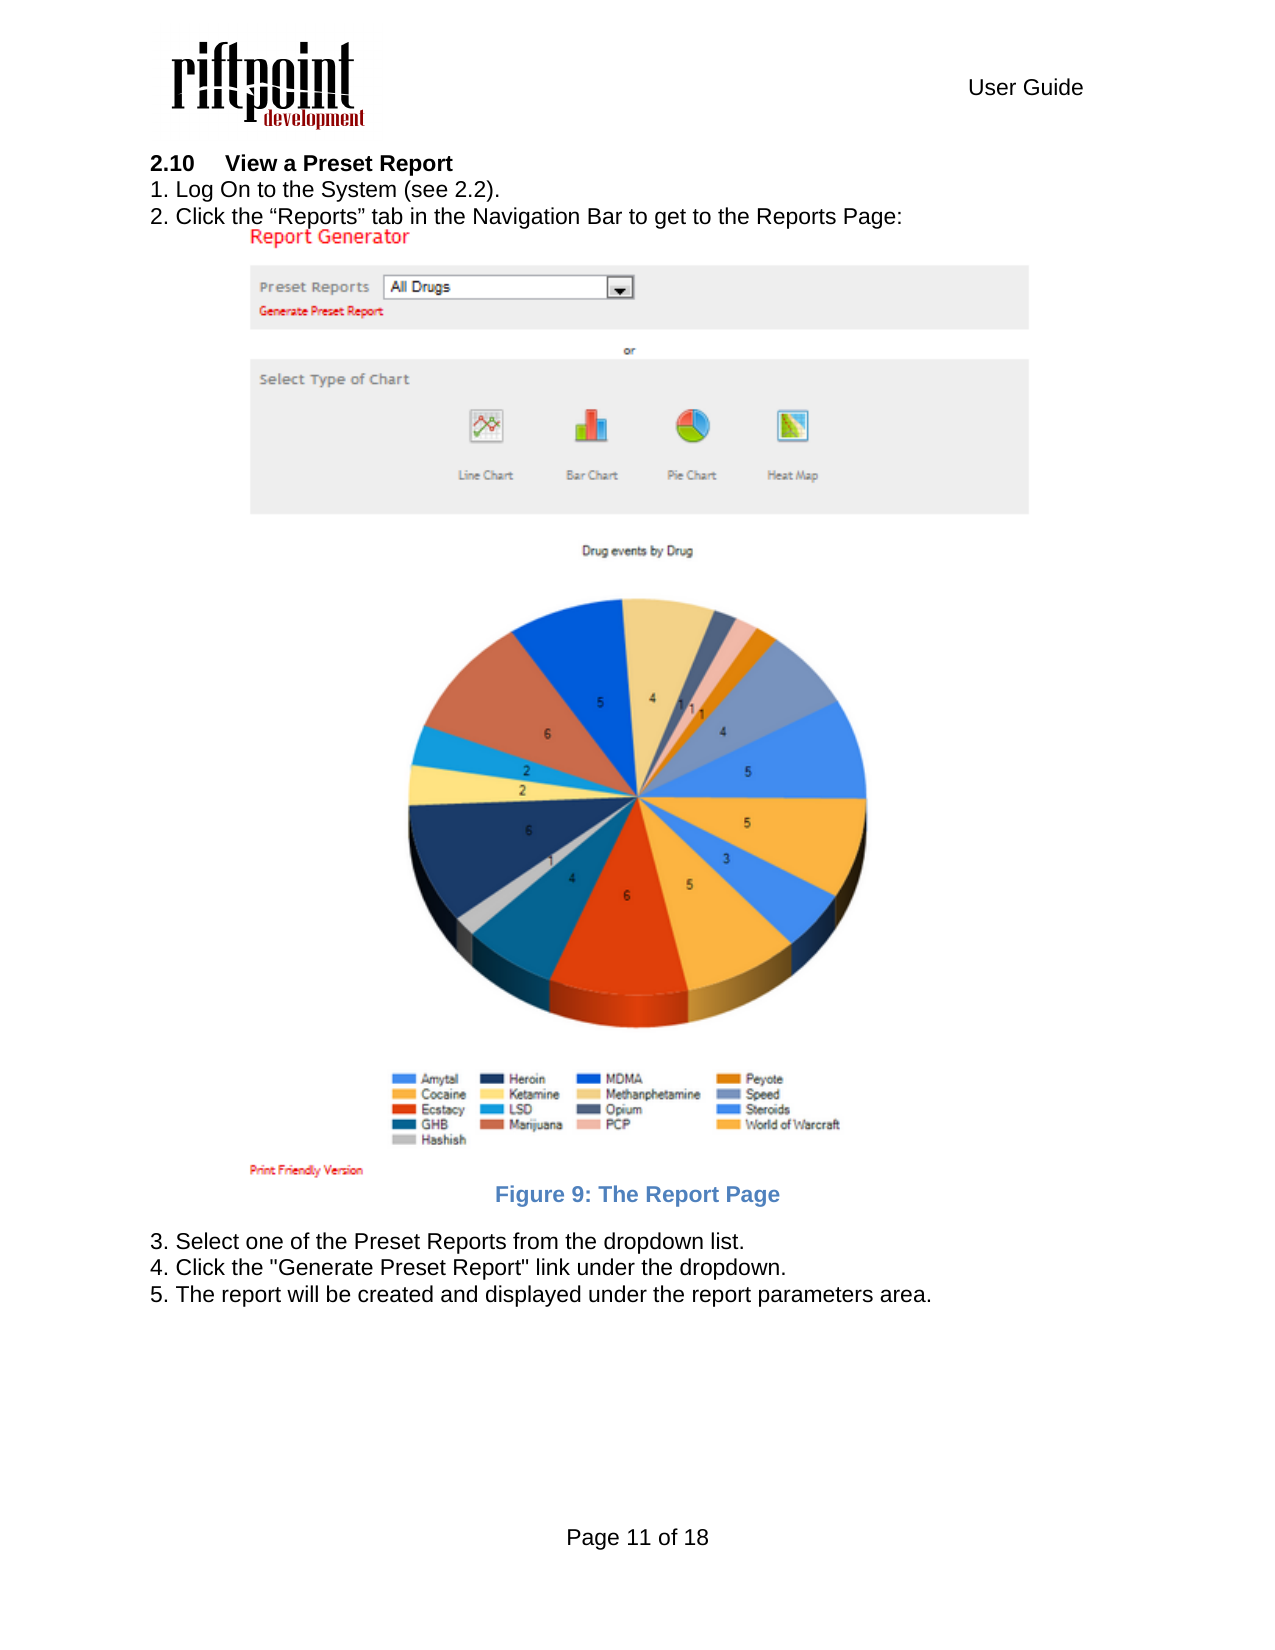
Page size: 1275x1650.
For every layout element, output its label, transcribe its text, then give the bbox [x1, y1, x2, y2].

text Figure 9: The Report Page [150, 1181, 1125, 1207]
picture [238, 229, 1037, 1181]
text 1. Log On to the System (see 2.2). [150, 176, 1125, 203]
text 2. Click the “Reports” tab in the Navigation Bar to get to the Reports Page: [150, 203, 1125, 229]
text 5. The report will be created and displayed under the report parameters area. [150, 1281, 1125, 1307]
picture [151, 23, 383, 141]
text 4. Click the "Generate Preset Report" link under the dropdown. [150, 1254, 1125, 1281]
text 3. Select one of the Preset Reports from the dropdown list. [150, 1228, 1125, 1254]
text 2.10 View a Preset Report [150, 150, 1125, 176]
